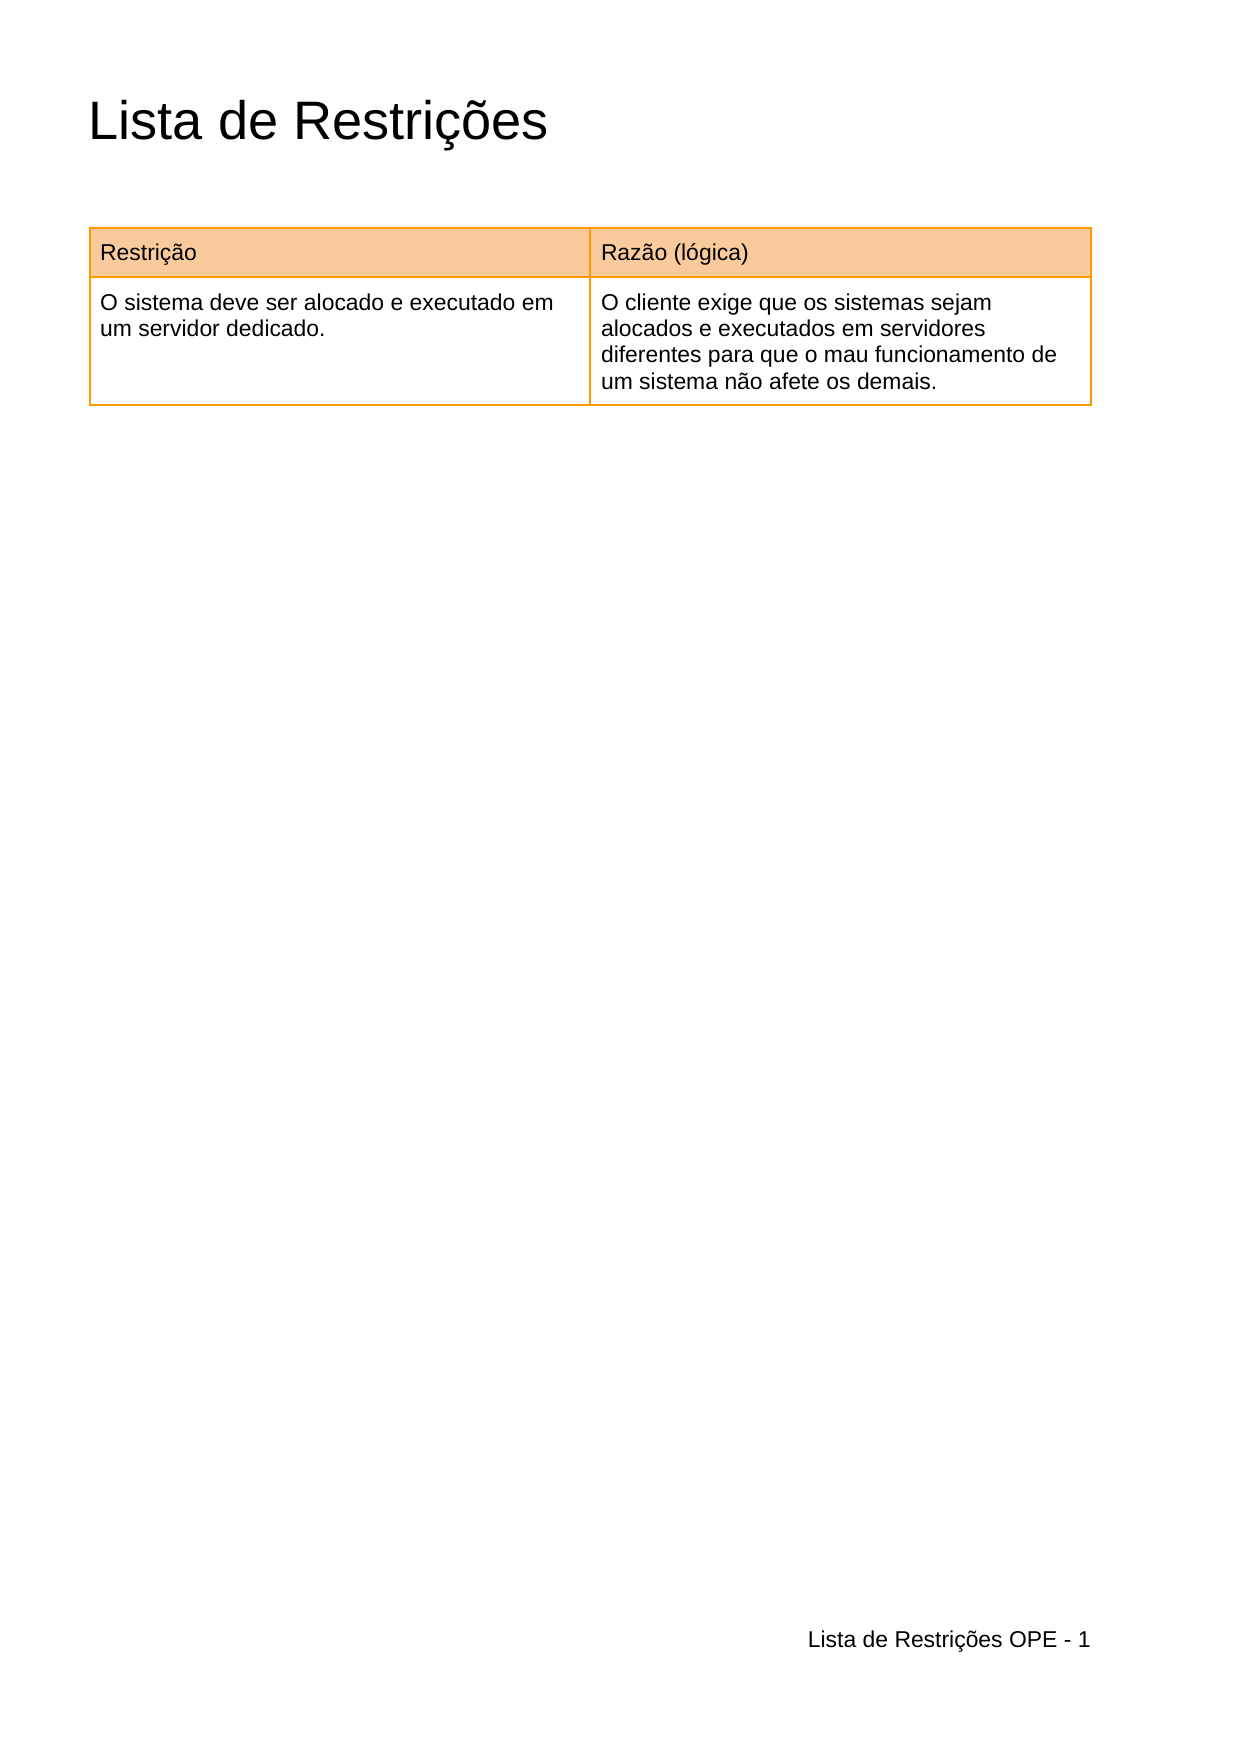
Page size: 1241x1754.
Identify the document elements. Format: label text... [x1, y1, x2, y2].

table_cell O sistema deve ser alocado e executado em um servidor dedicado. [91, 278, 589, 404]
table_header Razão (lógica) [591, 229, 1090, 276]
table_header Restrição [91, 229, 589, 276]
title Lista de Restrições [88, 88, 1090, 151]
table_cell O cliente exige que os sistemas sejam alocados e executados em servidores diferentes para que o mau funcionamento de um sistema não afete os demais. [591, 278, 1090, 404]
